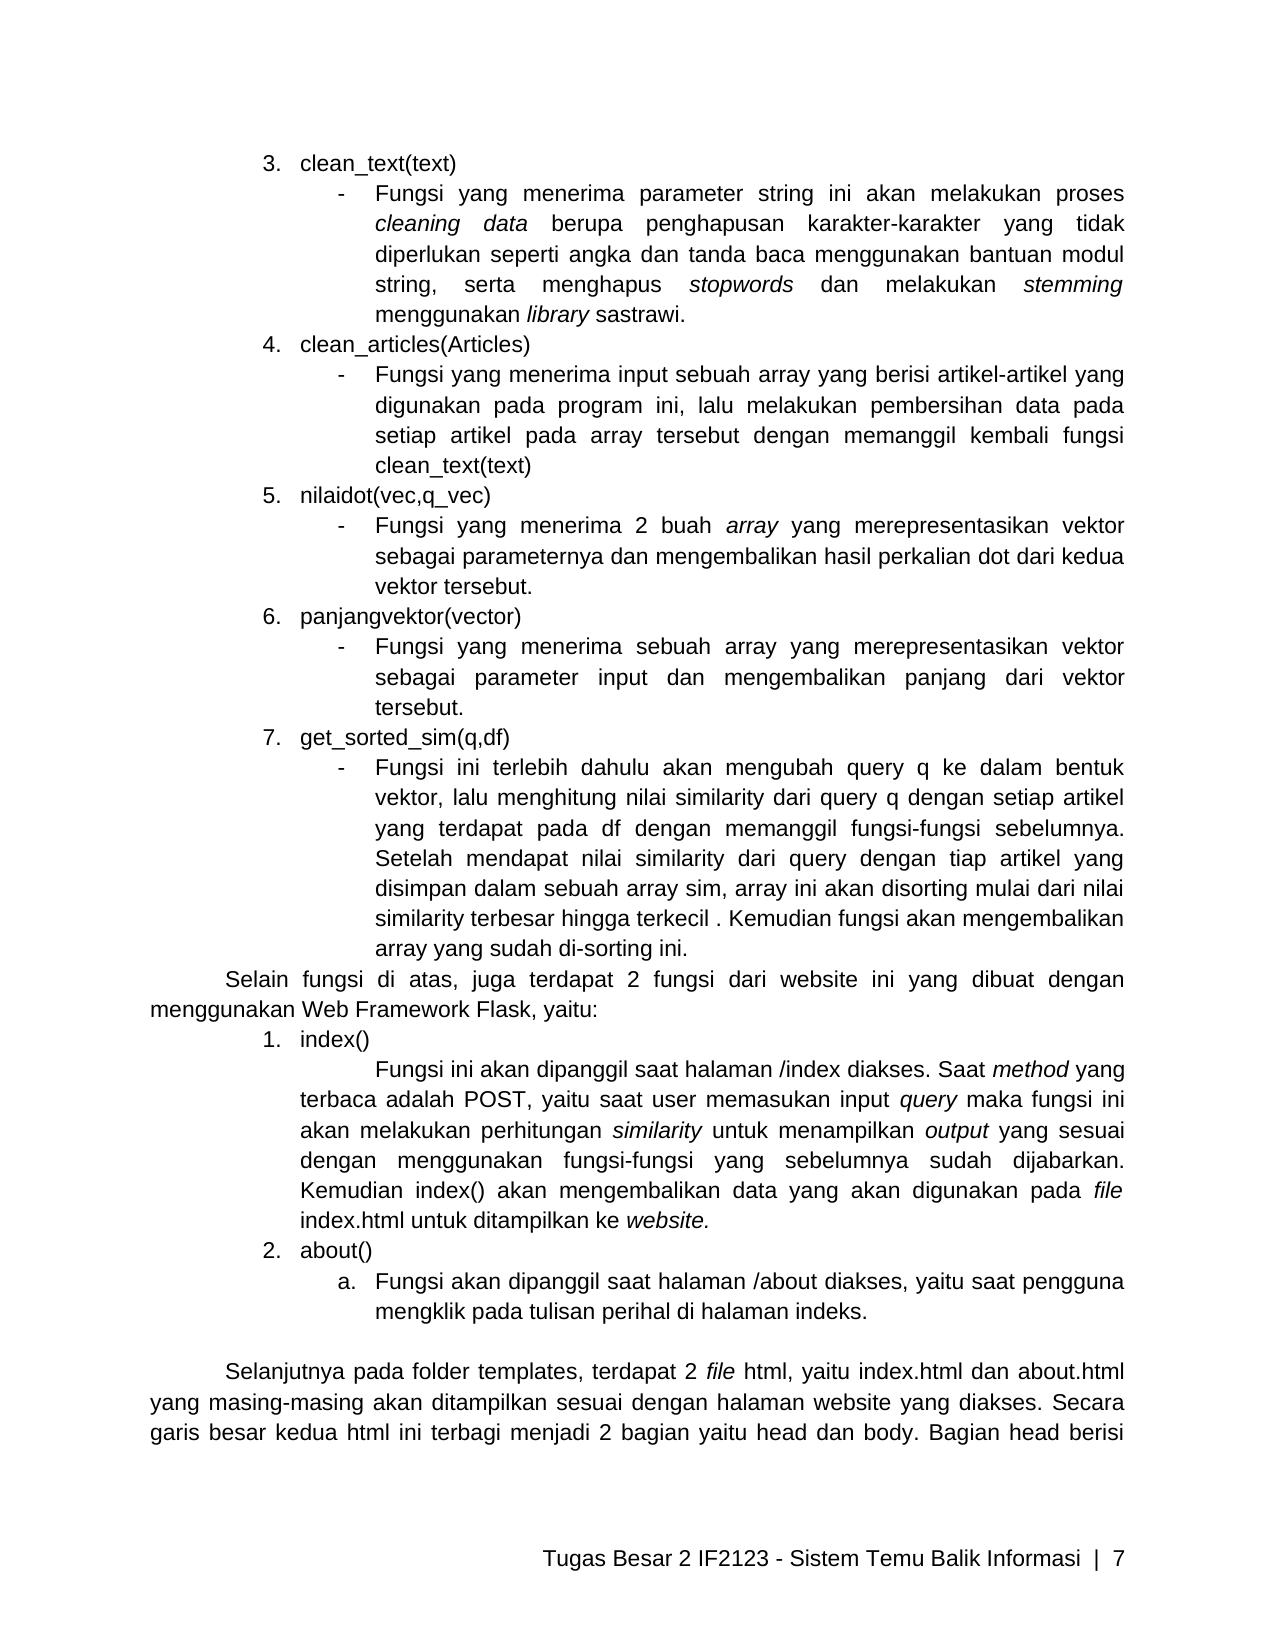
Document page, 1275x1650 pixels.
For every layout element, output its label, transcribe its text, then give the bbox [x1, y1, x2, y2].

list Fungsi yang menerima sebuah array yang merepresentasikan vektor sebagai parameter input dan mengembalikan panjang dari vektor tersebut. [337, 633, 1125, 720]
list nilaidot(vec,q_vec) [262, 482, 1125, 509]
list Fungsi ini terlebih dahulu akan mengubah query q ke dalam bentuk vektor, lalu menghitung nilai similarity dari query q dengan setiap artikel yang terdapat pada df dengan memanggil fungsi-fungsi sebelumnya. Setelah mendapat nilai similarity dari query dengan tiap artikel yang disimpan dalam sebuah array sim, array ini akan disorting mulai dari nilai similarity terbesar hingga terkecil . Kemudian fungsi akan mengembalikan array yang sudah di-sorting ini. [337, 754, 1125, 962]
list panjangvektor(vector) [262, 603, 1125, 629]
list clean_articles(Articles) [262, 331, 1125, 358]
list get_sorted_sim(q,df) [262, 724, 1125, 750]
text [150, 1358, 1125, 1445]
list index() [262, 1026, 1125, 1052]
text Fungsi ini akan dipanggil saat halaman /index diakses. Saat method yang terbaca adalah POST, yaitu saat user memasukan input query maka fungsi ini akan melakukan perhitungan similarity untuk menampilkan output yang sesuai dengan menggunakan fungsi-fungsi yang sebelumnya sudah dijabarkan. Kemudian index() akan mengembalikan data yang akan digunakan pada file index.html untuk ditampilkan ke website. [300, 1056, 1125, 1234]
list clean_text(text) [262, 150, 1125, 176]
list about() [262, 1237, 1125, 1264]
list Fungsi akan dipanggil saat halaman /about diakses, yaitu saat pengguna mengklik pada tulisan perihal di halaman indeks. [337, 1268, 1125, 1324]
list Fungsi yang menerima 2 buah array yang merepresentasikan vektor sebagai parameternya dan mengembalikan hasil perkalian dot dari kedua vektor tersebut. [337, 512, 1125, 599]
text Selain fungsi di atas, juga terdapat 2 fungsi dari website ini yang dibuat dengan menggunakan Web Framework Flask, yaitu: [150, 966, 1125, 1022]
list Fungsi yang menerima parameter string ini akan melakukan proses cleaning data berupa penghapusan karakter-karakter yang tidak diperlukan seperti angka dan tanda baca menggunakan bantuan modul string, serta menghapus stopwords dan melakukan stemming menggunakan library sastrawi. [337, 180, 1125, 327]
list Fungsi yang menerima input sebuah array yang berisi artikel-artikel yang digunakan pada program ini, lalu melakukan pembersihan data pada setiap artikel pada array tersebut dengan memanggil kembali fungsi clean_text(text) [337, 361, 1125, 478]
